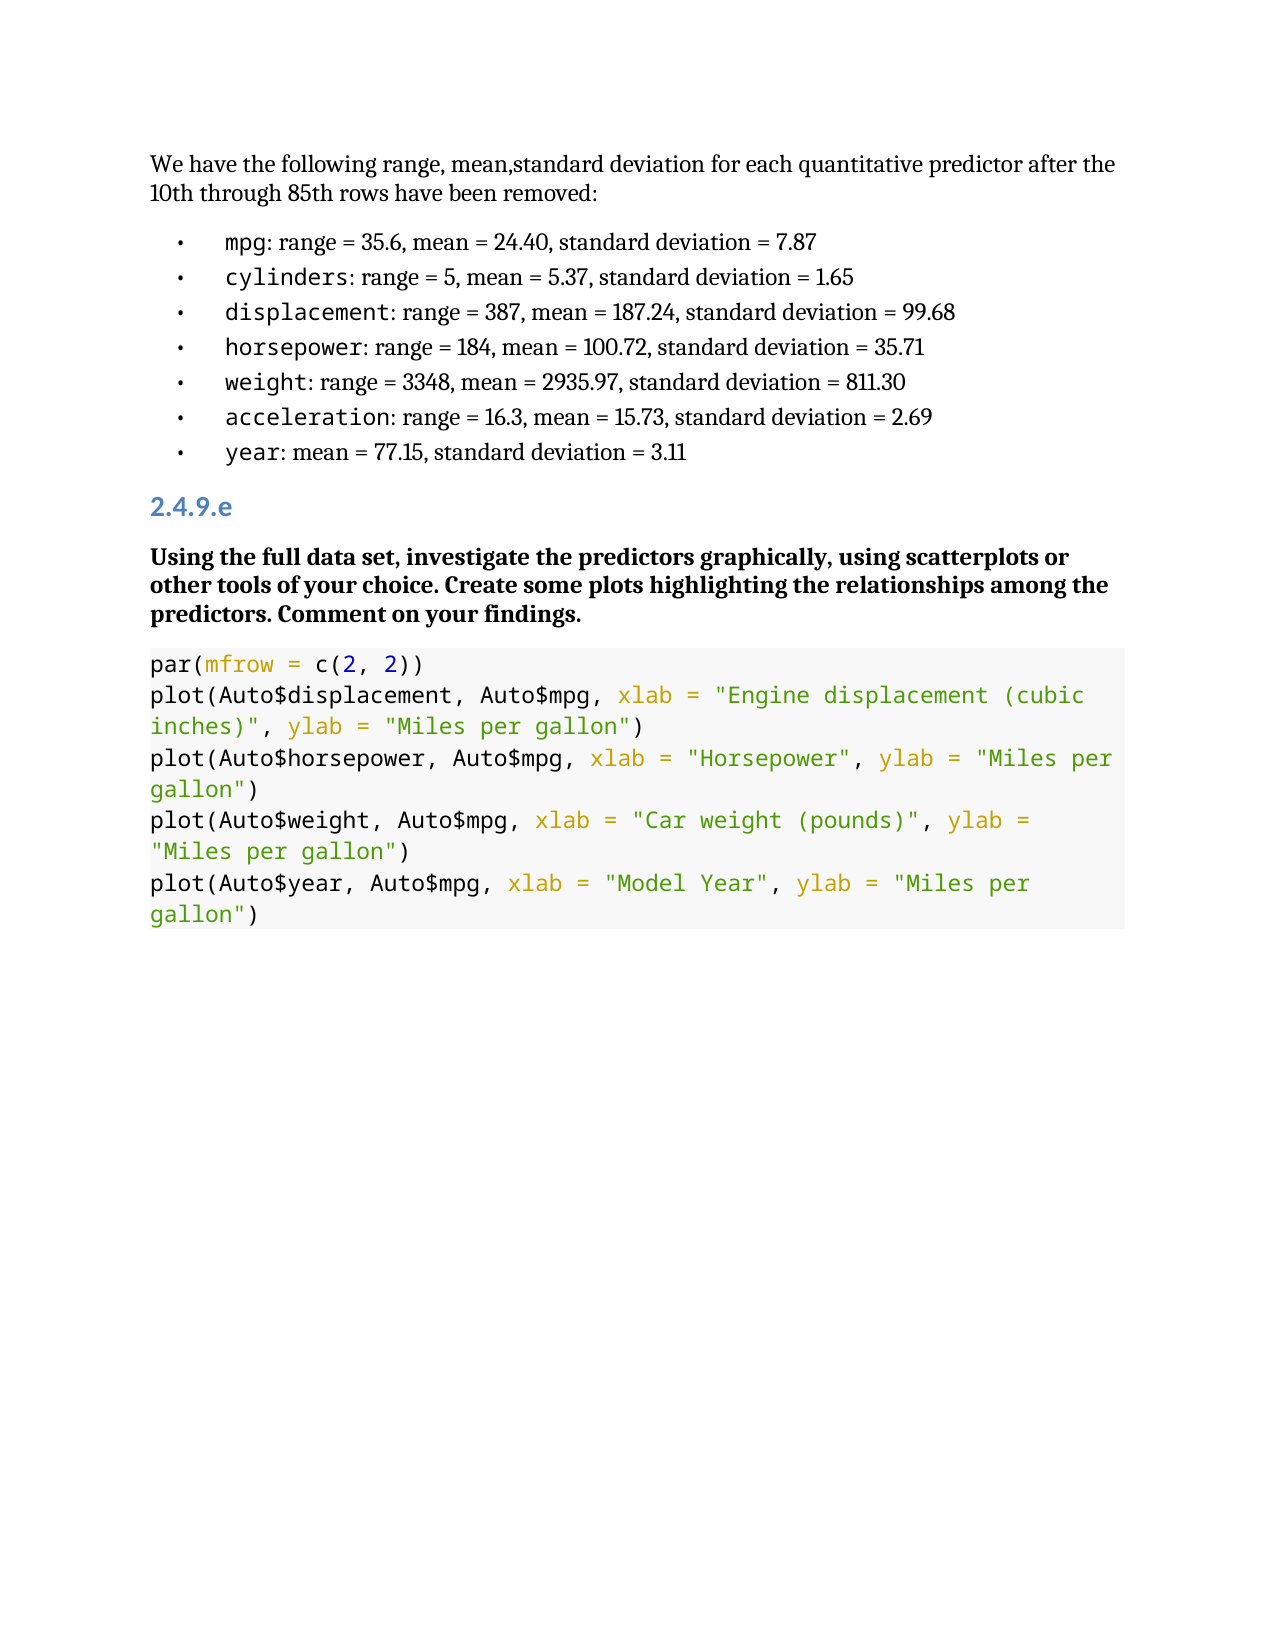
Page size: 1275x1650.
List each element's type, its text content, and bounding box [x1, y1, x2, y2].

text par(mfrow = c(2, 2)) plot(Auto$displacement, Auto$mpg, xlab = "Engine displacement (cubic inches)", ylab = "Miles per gallon") plot(Auto$horsepower, Auto$mpg, xlab = "Horsepower", ylab = "Miles per gallon") plot(Auto$weight, Auto$mpg, xlab = "Car weight (pounds)", ylab = "Miles per gallon") plot(Auto$year, Auto$mpg, xlab = "Model Year", ylab = "Miles per gallon") [260, 648, 1125, 929]
list acceleration: range = 16.3, mean = 15.73, standard deviation = 2.69 [175, 401, 1125, 432]
list displacement: range = 387, mean = 187.24, standard deviation = 99.68 [175, 296, 1125, 327]
text Using the full data set, investigate the predictors graphically, using scatterplots or other tools of your choice. Create some plots highlighting the relationships among the predictors. Comment on your findings. [150, 543, 1125, 629]
list cylinders: range = 5, mean = 5.37, standard deviation = 1.65 [175, 261, 1125, 292]
list weight: range = 3348, mean = 2935.97, standard deviation = 811.30 [175, 366, 1125, 397]
list mpg: range = 35.6, mean = 24.40, standard deviation = 7.87 [175, 226, 1125, 257]
list horsepower: range = 184, mean = 100.72, standard deviation = 35.71 [175, 331, 1125, 362]
text We have the following range, mean,standard deviation for each quantitative predictor after the 10th through 85th rows have been removed: [150, 150, 1125, 207]
subtitle 2.4.9.e [150, 488, 1125, 524]
list year: mean = 77.15, standard deviation = 3.11 [175, 436, 1125, 467]
